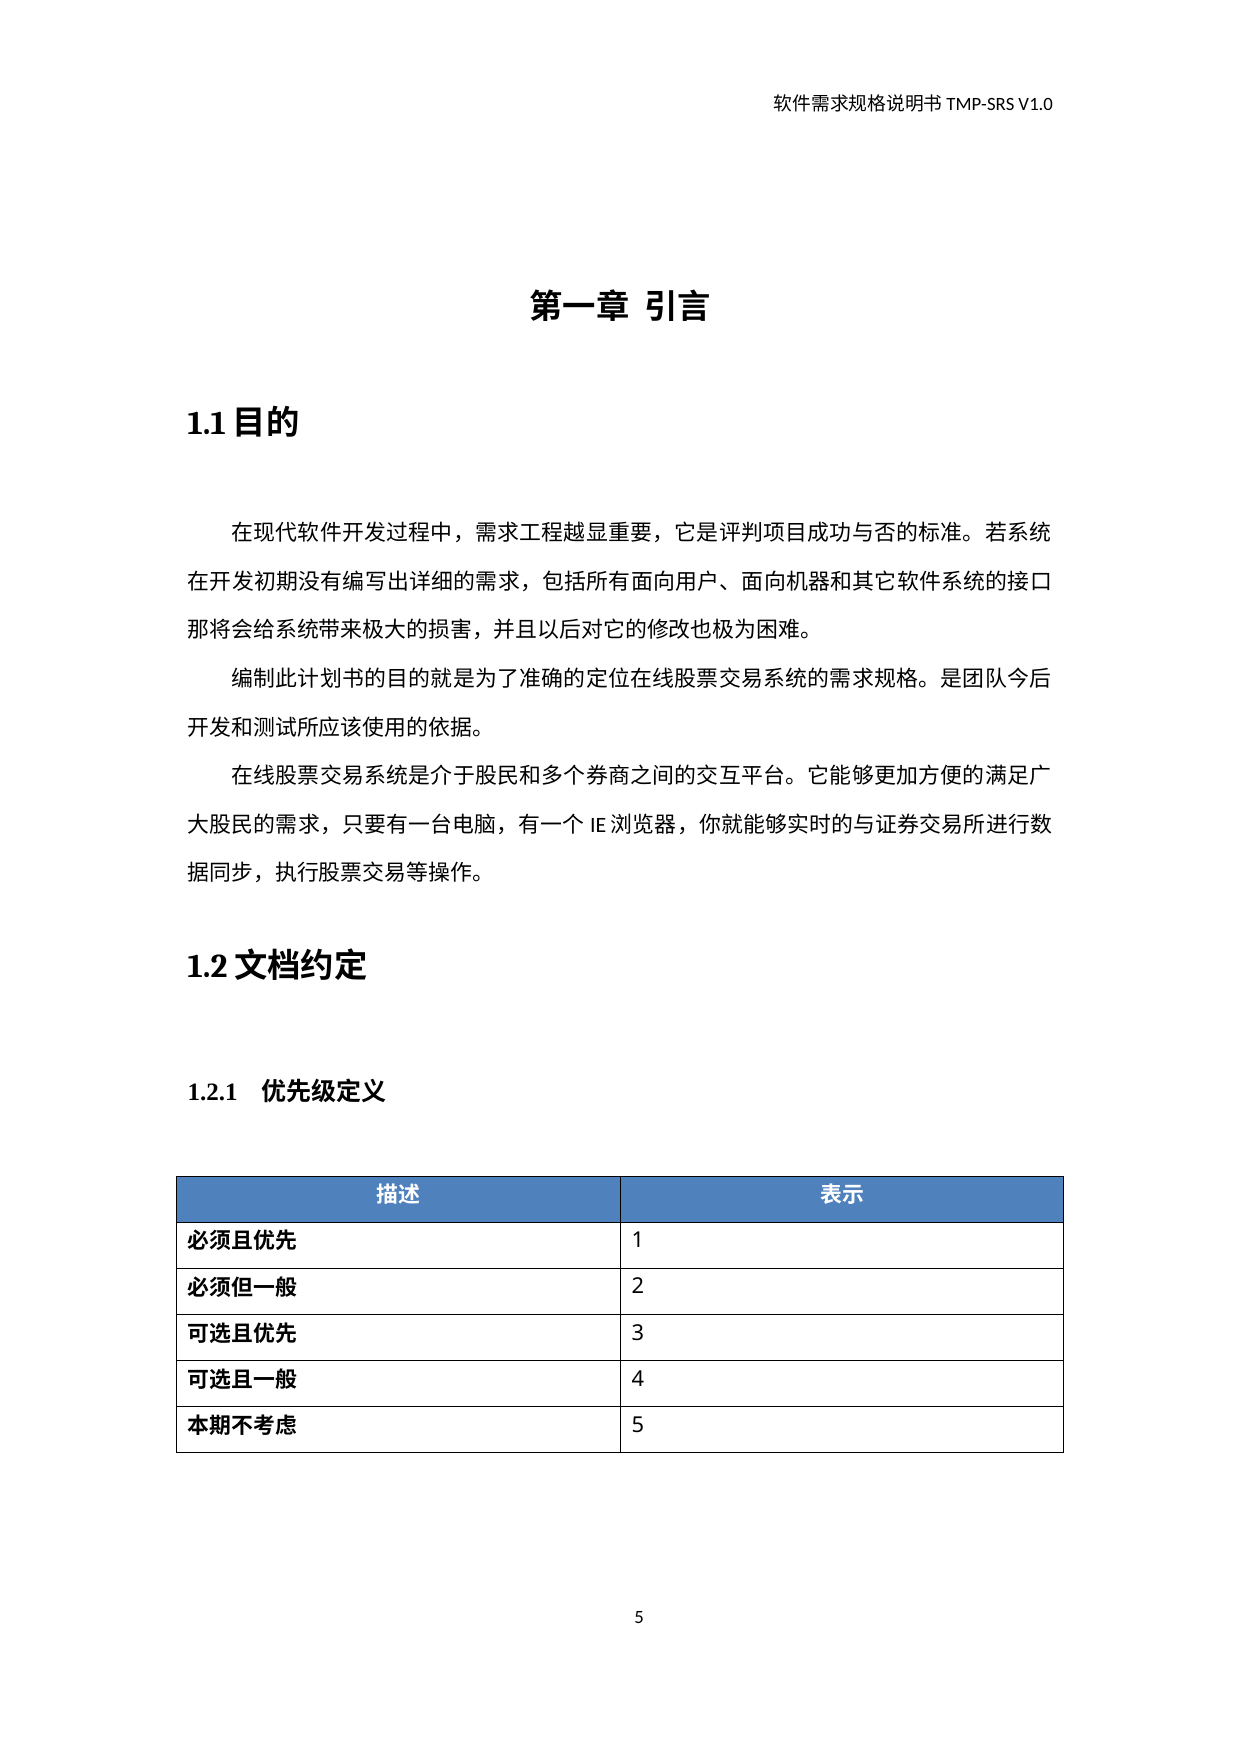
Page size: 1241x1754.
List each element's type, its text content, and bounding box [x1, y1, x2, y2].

table_cell 3 [621, 1315, 1063, 1360]
text 在线股票交易系统是介于股民和多个券商之间的交互平台。它能够更加方便的满足广大股民的需求，只要有一台电脑，有一个IE浏览器，你就能够实时的与证券交易所进行数据同步，执行股票交易等操作。 [187, 757, 1053, 887]
table_cell 本期不考虑 [177, 1407, 620, 1452]
table_header 描述 [177, 1177, 620, 1222]
table_cell 可选且一般 [177, 1361, 620, 1406]
title 第一章 引言 [187, 271, 1053, 336]
table_cell 4 [621, 1361, 1063, 1406]
table_cell 必须且优先 [177, 1223, 620, 1268]
subtitle 优先级定义 [187, 1057, 1053, 1122]
table_cell 1 [621, 1223, 1063, 1268]
table_cell 5 [621, 1407, 1063, 1452]
table_cell 必须但一般 [177, 1269, 620, 1314]
subtitle 1.1目的 [187, 387, 1053, 452]
subtitle 1.2文档约定 [187, 930, 1053, 995]
table_cell 2 [621, 1269, 1063, 1314]
text 编制此计划书的目的就是为了准确的定位在线股票交易系统的需求规格。是团队今后开发和测试所应该使用的依据。 [187, 660, 1053, 742]
table_header 表示 [621, 1177, 1063, 1222]
text 在现代软件开发过程中，需求工程越显重要，它是评判项目成功与否的标准。若系统在开发初期没有编写出详细的需求，包括所有面向用户、面向机器和其它软件系统的接口，那将会给系统带来极大的损害，并且以后对它的修改也极为困难。 [187, 514, 1053, 644]
table_cell 可选且优先 [177, 1315, 620, 1360]
